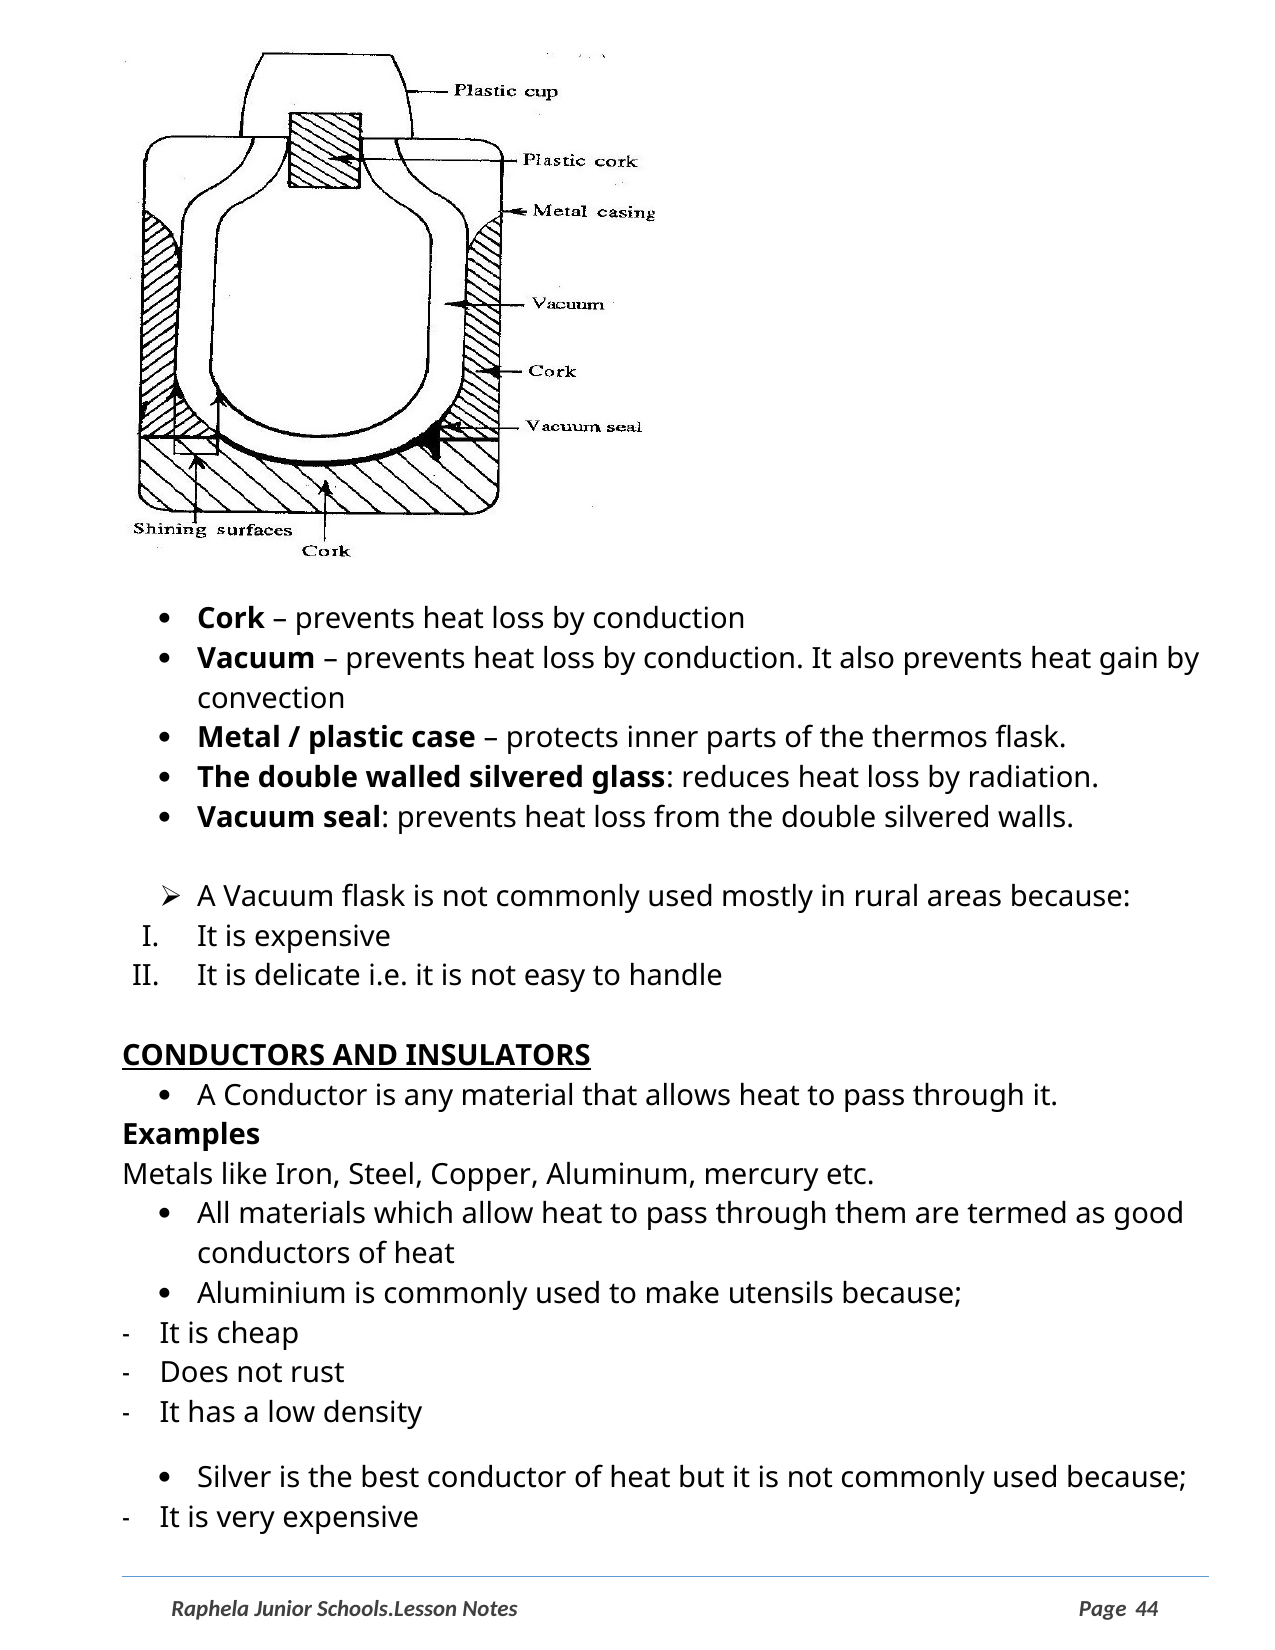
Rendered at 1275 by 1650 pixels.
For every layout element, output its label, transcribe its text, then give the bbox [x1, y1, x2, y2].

list It is cheap [122, 1312, 1209, 1352]
list It is expensive [159, 915, 1209, 955]
list Cork – prevents heat loss by conduction [159, 597, 1209, 637]
list Vacuum seal: prevents heat loss from the double silvered walls. [159, 796, 1209, 836]
picture [121, 46, 655, 558]
list It is very expensive [122, 1496, 1209, 1536]
list The double walled silvered glass: reduces heat loss by radiation. [159, 756, 1209, 796]
list It has a low density [122, 1391, 1209, 1431]
text CONDUCTORS AND INSULATORS [122, 1034, 1209, 1074]
list It is delicate i.e. it is not easy to handle [159, 955, 1209, 994]
text Metals like Iron, Steel, Copper, Aluminum, mercury etc. [122, 1153, 1209, 1193]
list Does not rust [122, 1352, 1209, 1391]
list Vacuum – prevents heat loss by conduction. It also prevents heat gain by convection [159, 637, 1209, 717]
list All materials which allow heat to pass through them are termed as good conductors of heat [159, 1193, 1209, 1272]
list Metal / plastic case – protects inner parts of the thermos flask. [159, 717, 1209, 756]
text Examples [122, 1113, 1209, 1153]
list A Vacuum flask is not commonly used mostly in rural areas because: [159, 875, 1209, 915]
list Aluminium is commonly used to make utensils because; [159, 1272, 1209, 1312]
list Silver is the best conductor of heat but it is not commonly used because; [159, 1456, 1209, 1496]
list A Conductor is any material that allows heat to pass through it. [159, 1074, 1209, 1113]
